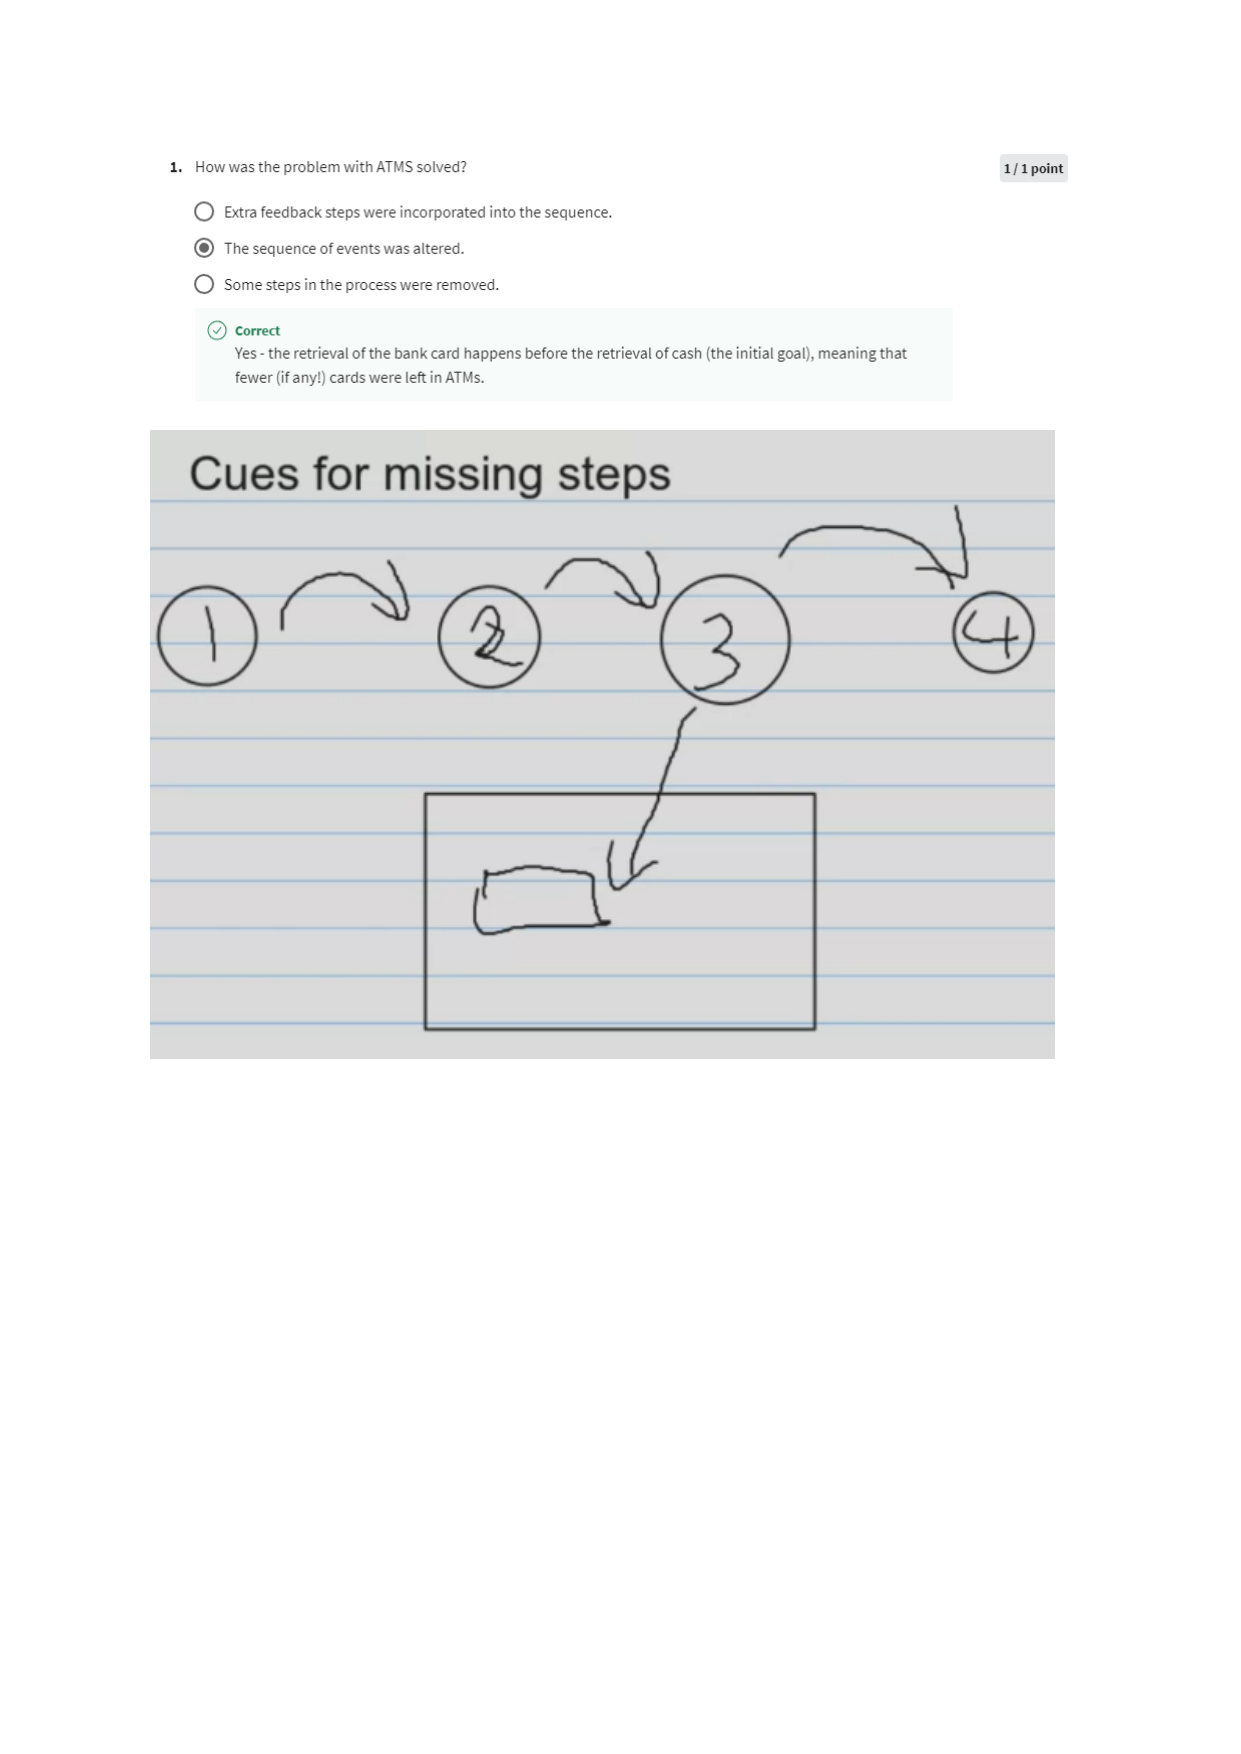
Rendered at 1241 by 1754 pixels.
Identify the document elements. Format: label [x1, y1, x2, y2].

picture [150, 430, 1055, 1059]
picture [150, 150, 1091, 412]
